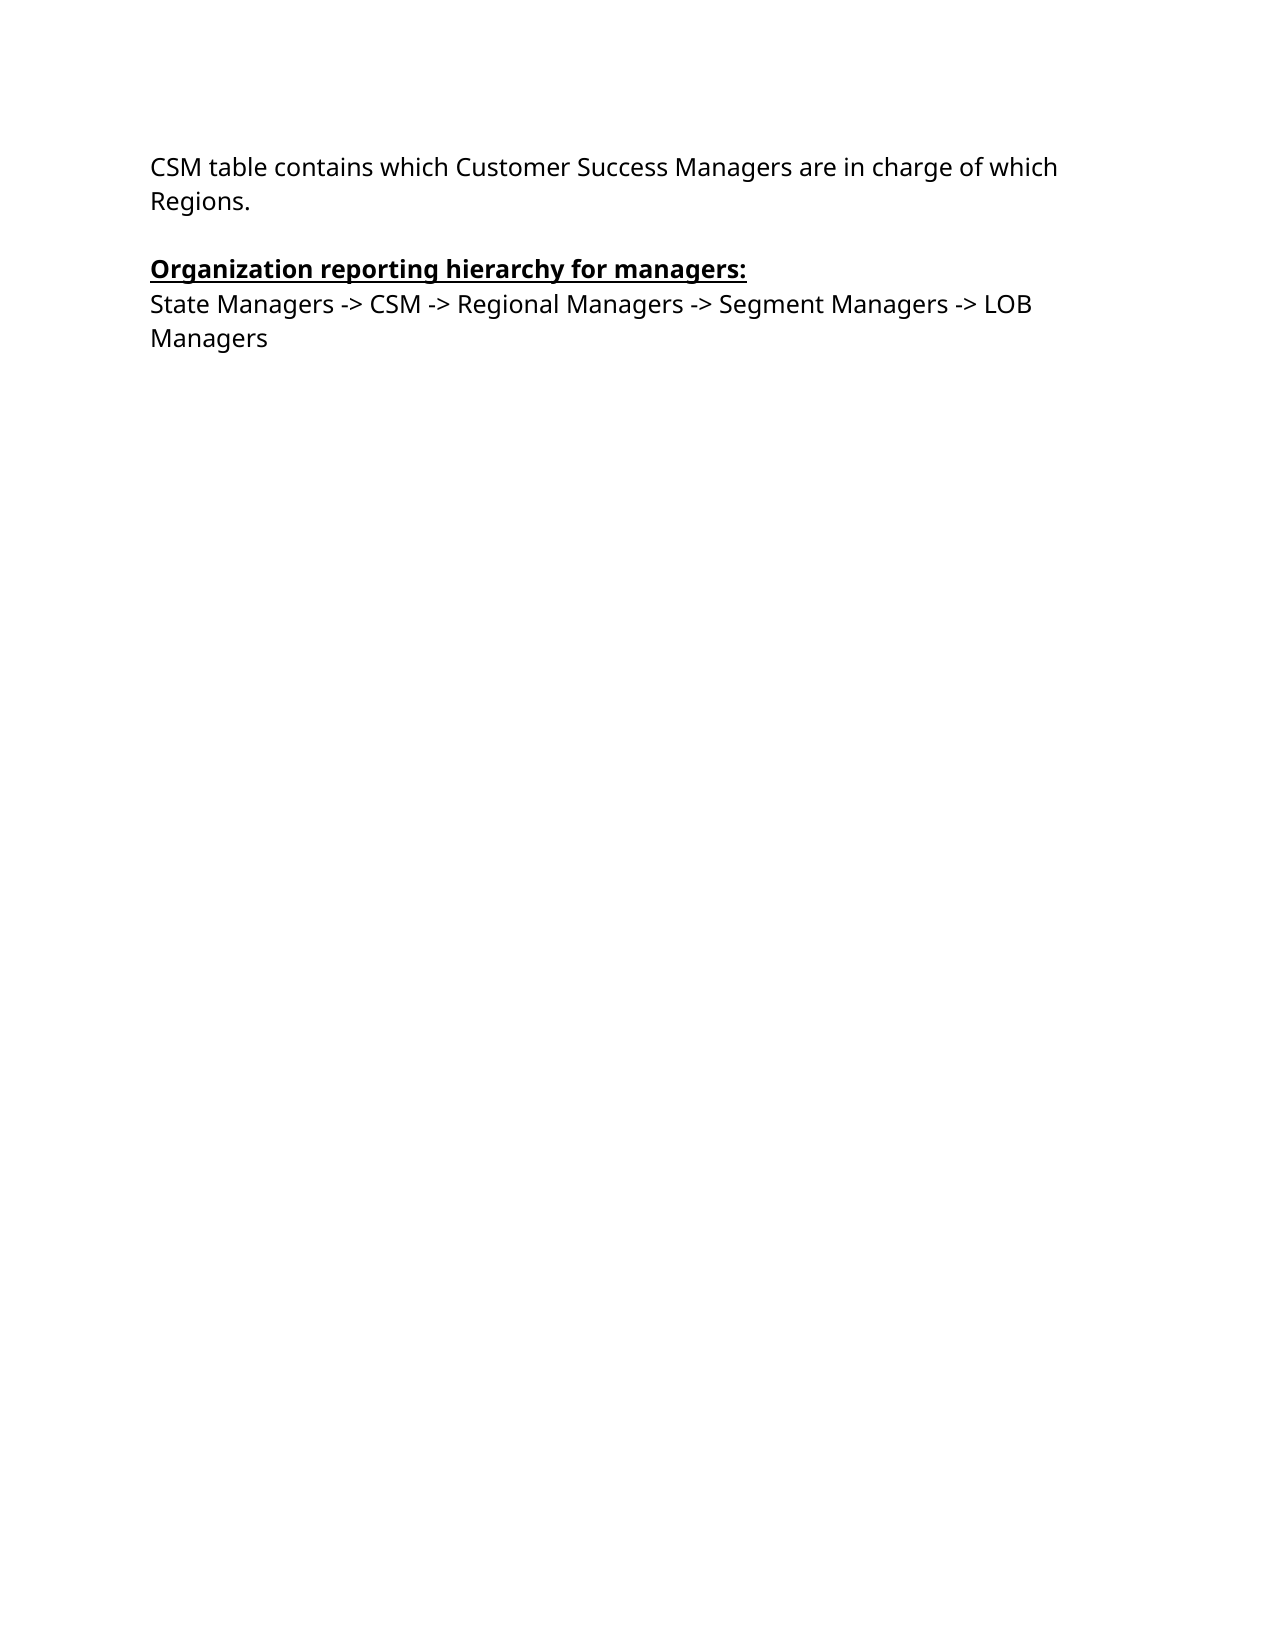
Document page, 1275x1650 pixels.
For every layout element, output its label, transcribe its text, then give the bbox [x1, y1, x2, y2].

text CSM table contains which Customer Success Managers are in charge of which Regions. [150, 150, 1125, 218]
text Organization reporting hierarchy for managers: [150, 252, 1125, 286]
text State Managers -> CSM -> Regional Managers -> Segment Managers -> LOB Managers [150, 286, 1125, 354]
